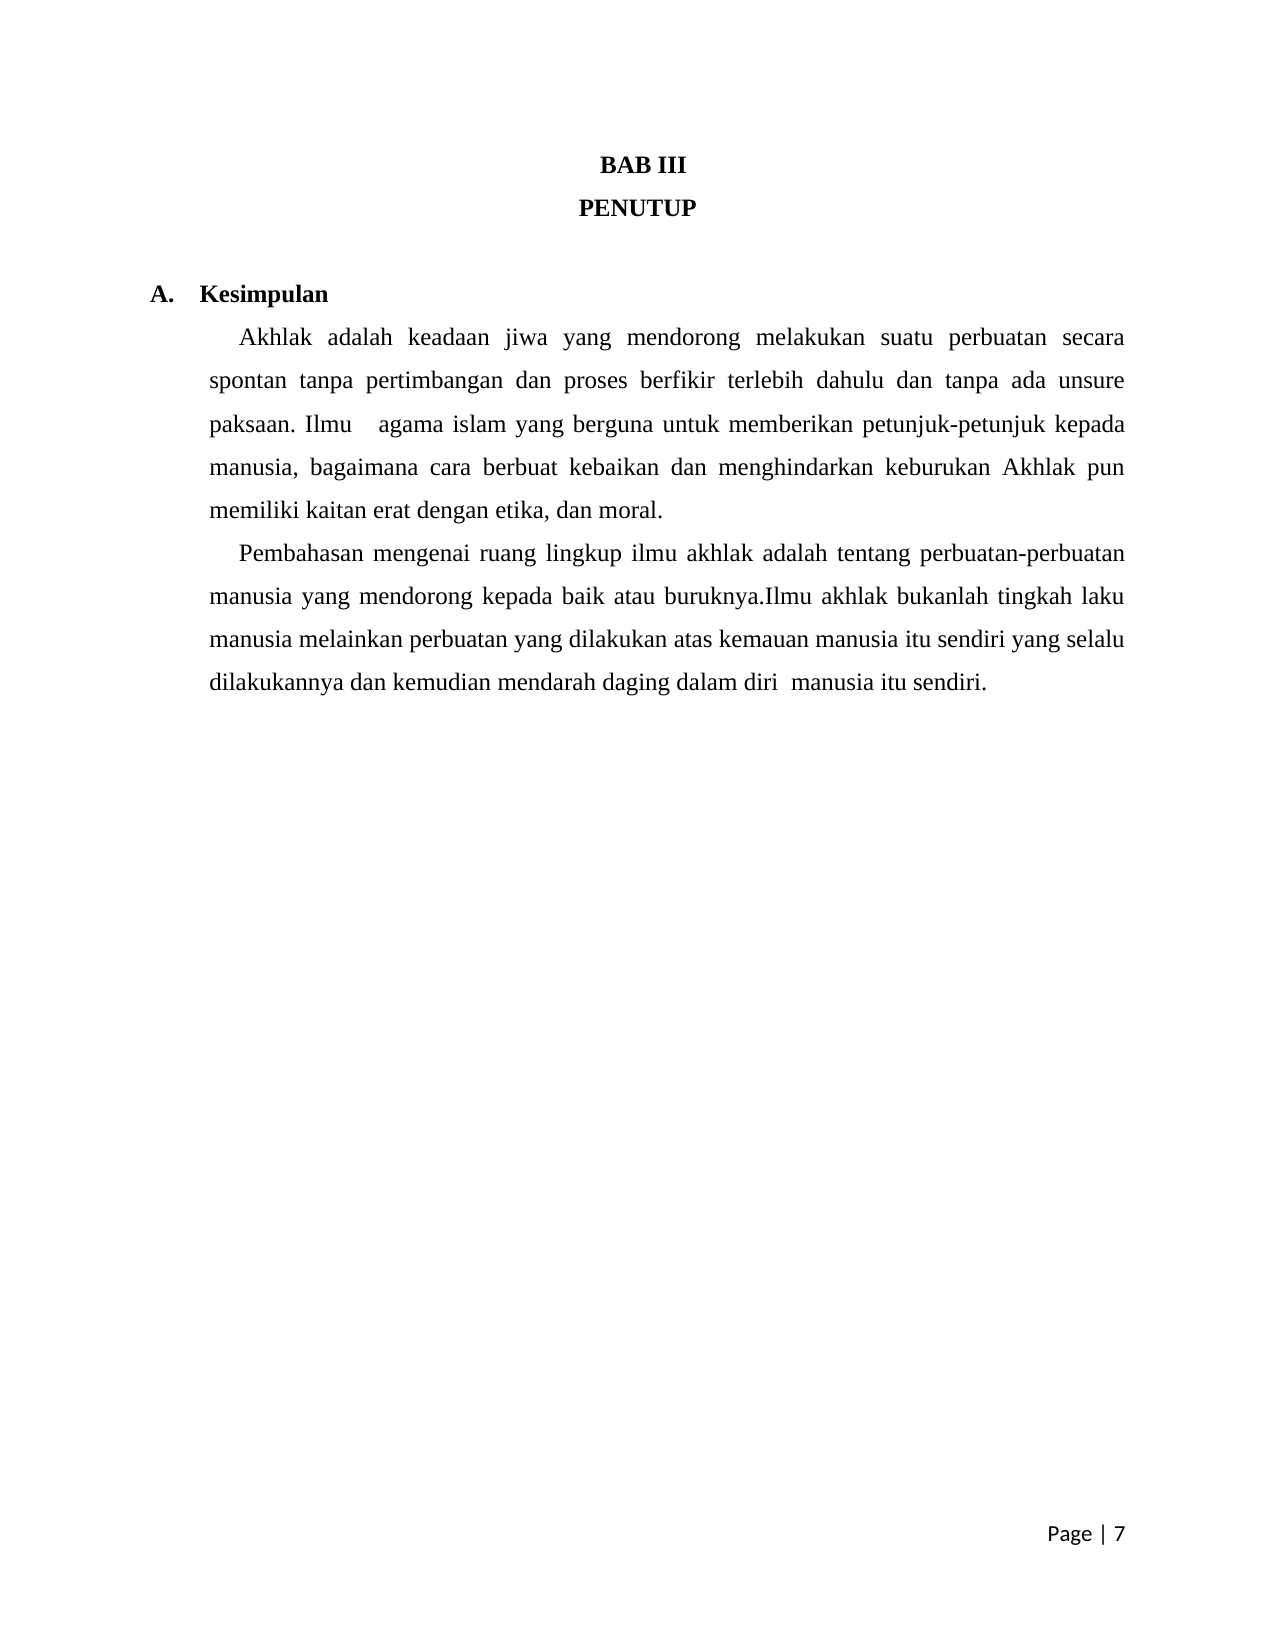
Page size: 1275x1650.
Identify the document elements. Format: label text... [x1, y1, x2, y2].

text Akhlak adalah keadaan jiwa yang mendorong melakukan suatu perbuatan secara spontan tanpa pertimbangan dan proses berfikir terlebih dahulu dan tanpa ada unsure paksaan. Ilmu agama islam yang berguna untuk memberikan petunjuk-petunjuk kepada manusia, bagaimana cara berbuat kebaikan dan menghindarkan keburukan Akhlak pun memiliki kaitan erat dengan etika, dan moral. [209, 322, 1125, 524]
text A. Kesimpulan [150, 279, 1125, 308]
text BAB III [600, 150, 1125, 179]
text PENUTUP [150, 193, 1125, 222]
text Pembahasan mengenai ruang lingkup ilmu akhlak adalah tentang perbuatan-perbuatan manusia yang mendorong kepada baik atau buruknya.Ilmu akhlak bukanlah tingkah laku manusia melainkan perbuatan yang dilakukan atas kemauan manusia itu sendiri yang selalu dilakukannya dan kemudian mendarah daging dalam diri manusia itu sendiri. [209, 538, 1125, 696]
